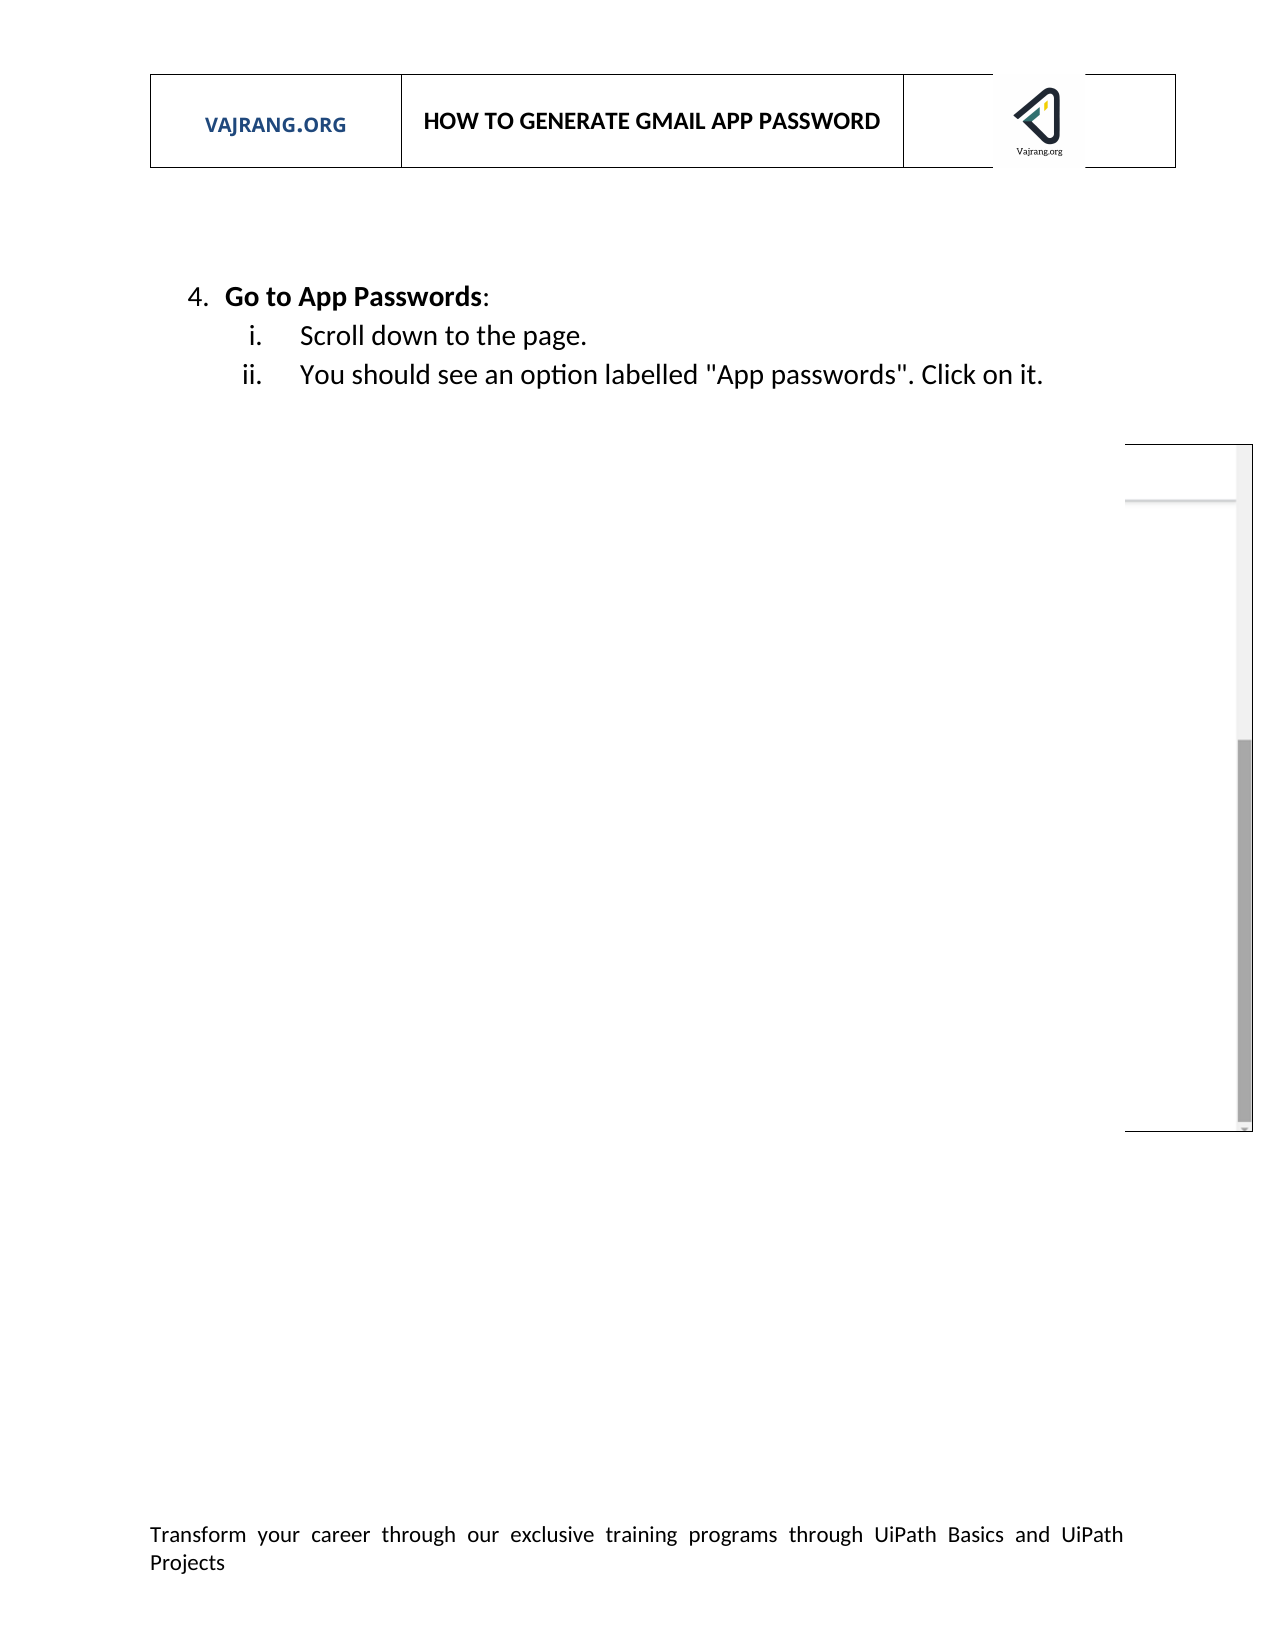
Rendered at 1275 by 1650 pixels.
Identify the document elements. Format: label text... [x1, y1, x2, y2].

list Go to App Passwords: [187, 274, 1125, 313]
list Scroll down to the page. [262, 313, 1125, 353]
picture [1125, 445, 1252, 1131]
list You should see an option labelled "App passwords". Click on it. [262, 353, 1125, 392]
picture [993, 74, 1086, 168]
